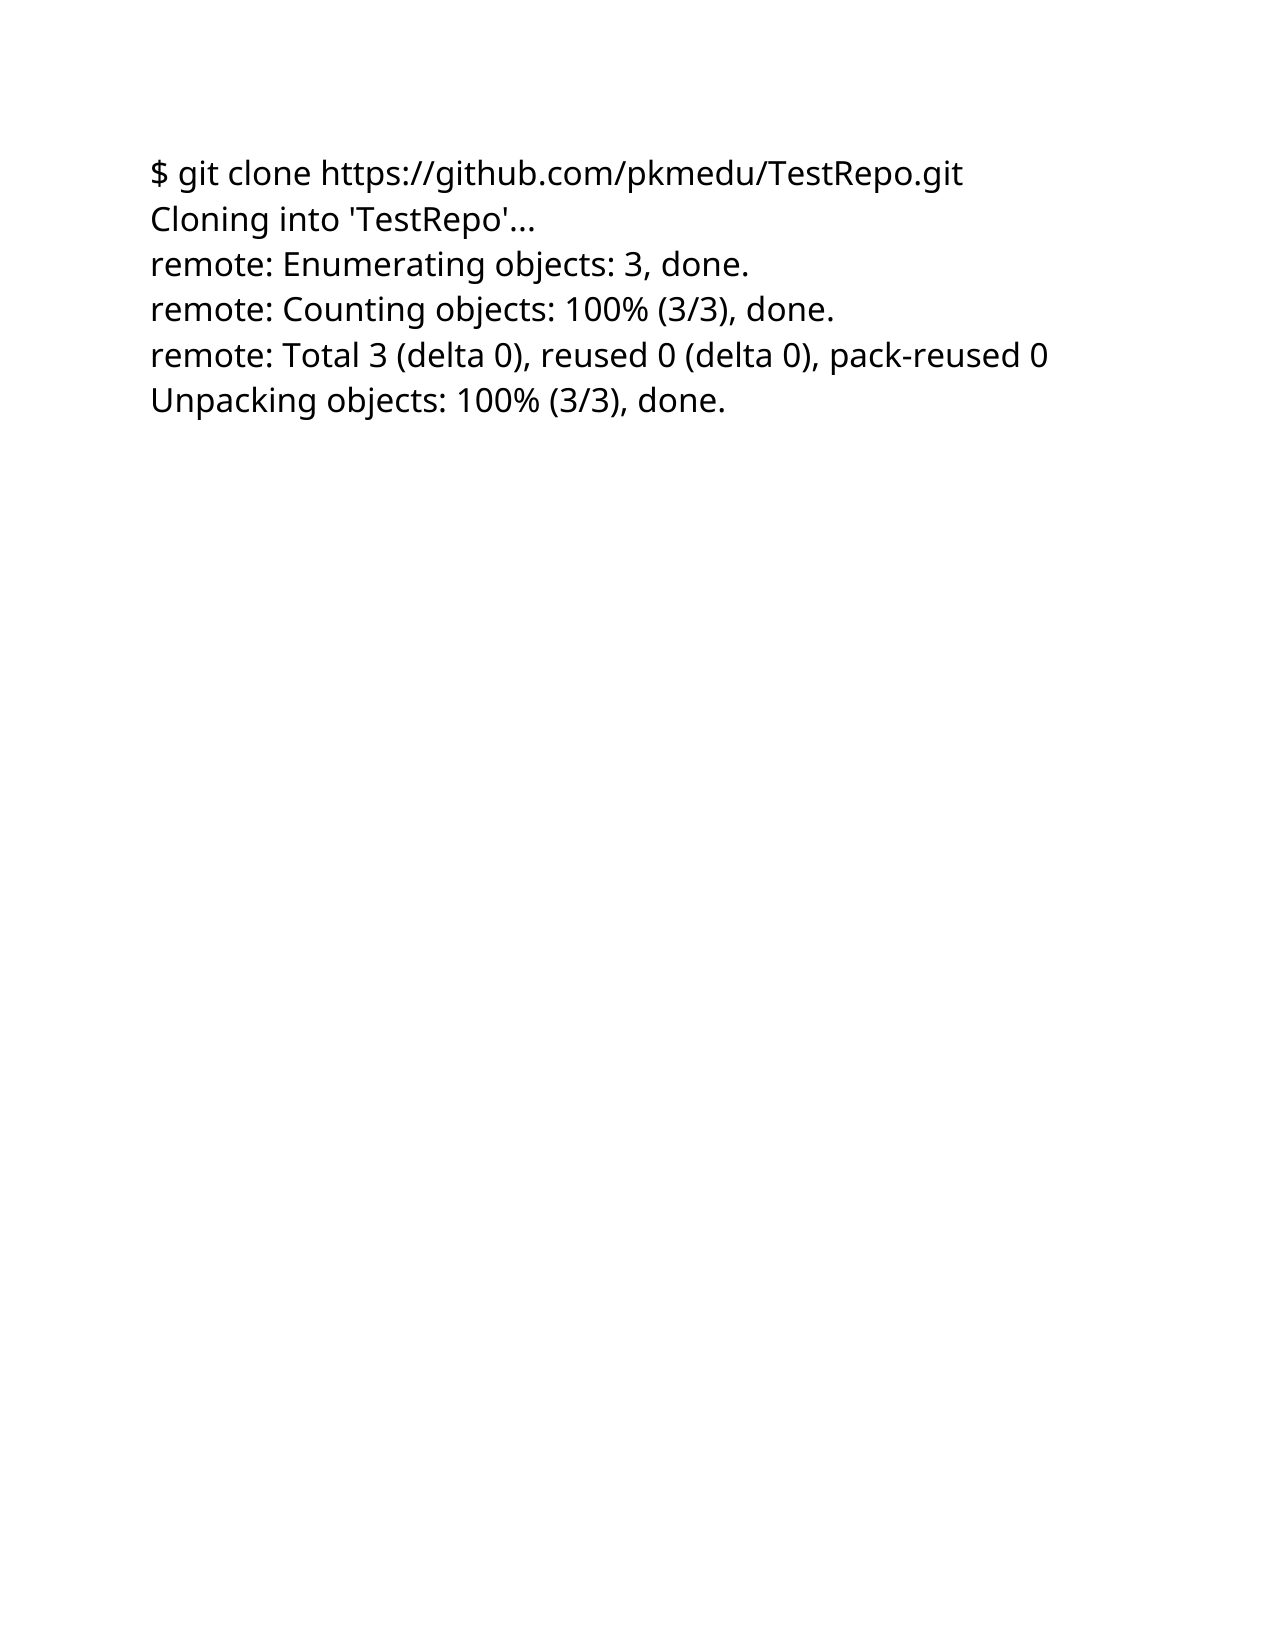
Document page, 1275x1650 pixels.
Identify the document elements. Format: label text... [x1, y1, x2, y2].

text Cloning into 'TestRepo'... [150, 195, 1125, 241]
text $ git clone https://github.com/pkmedu/TestRepo.git [150, 150, 1125, 195]
text remote: Total 3 (delta 0), reused 0 (delta 0), pack-reused 0 [150, 332, 1125, 377]
text remote: Counting objects: 100% (3/3), done. [150, 286, 1125, 332]
text Unpacking objects: 100% (3/3), done. [150, 377, 1125, 422]
text remote: Enumerating objects: 3, done. [150, 241, 1125, 286]
